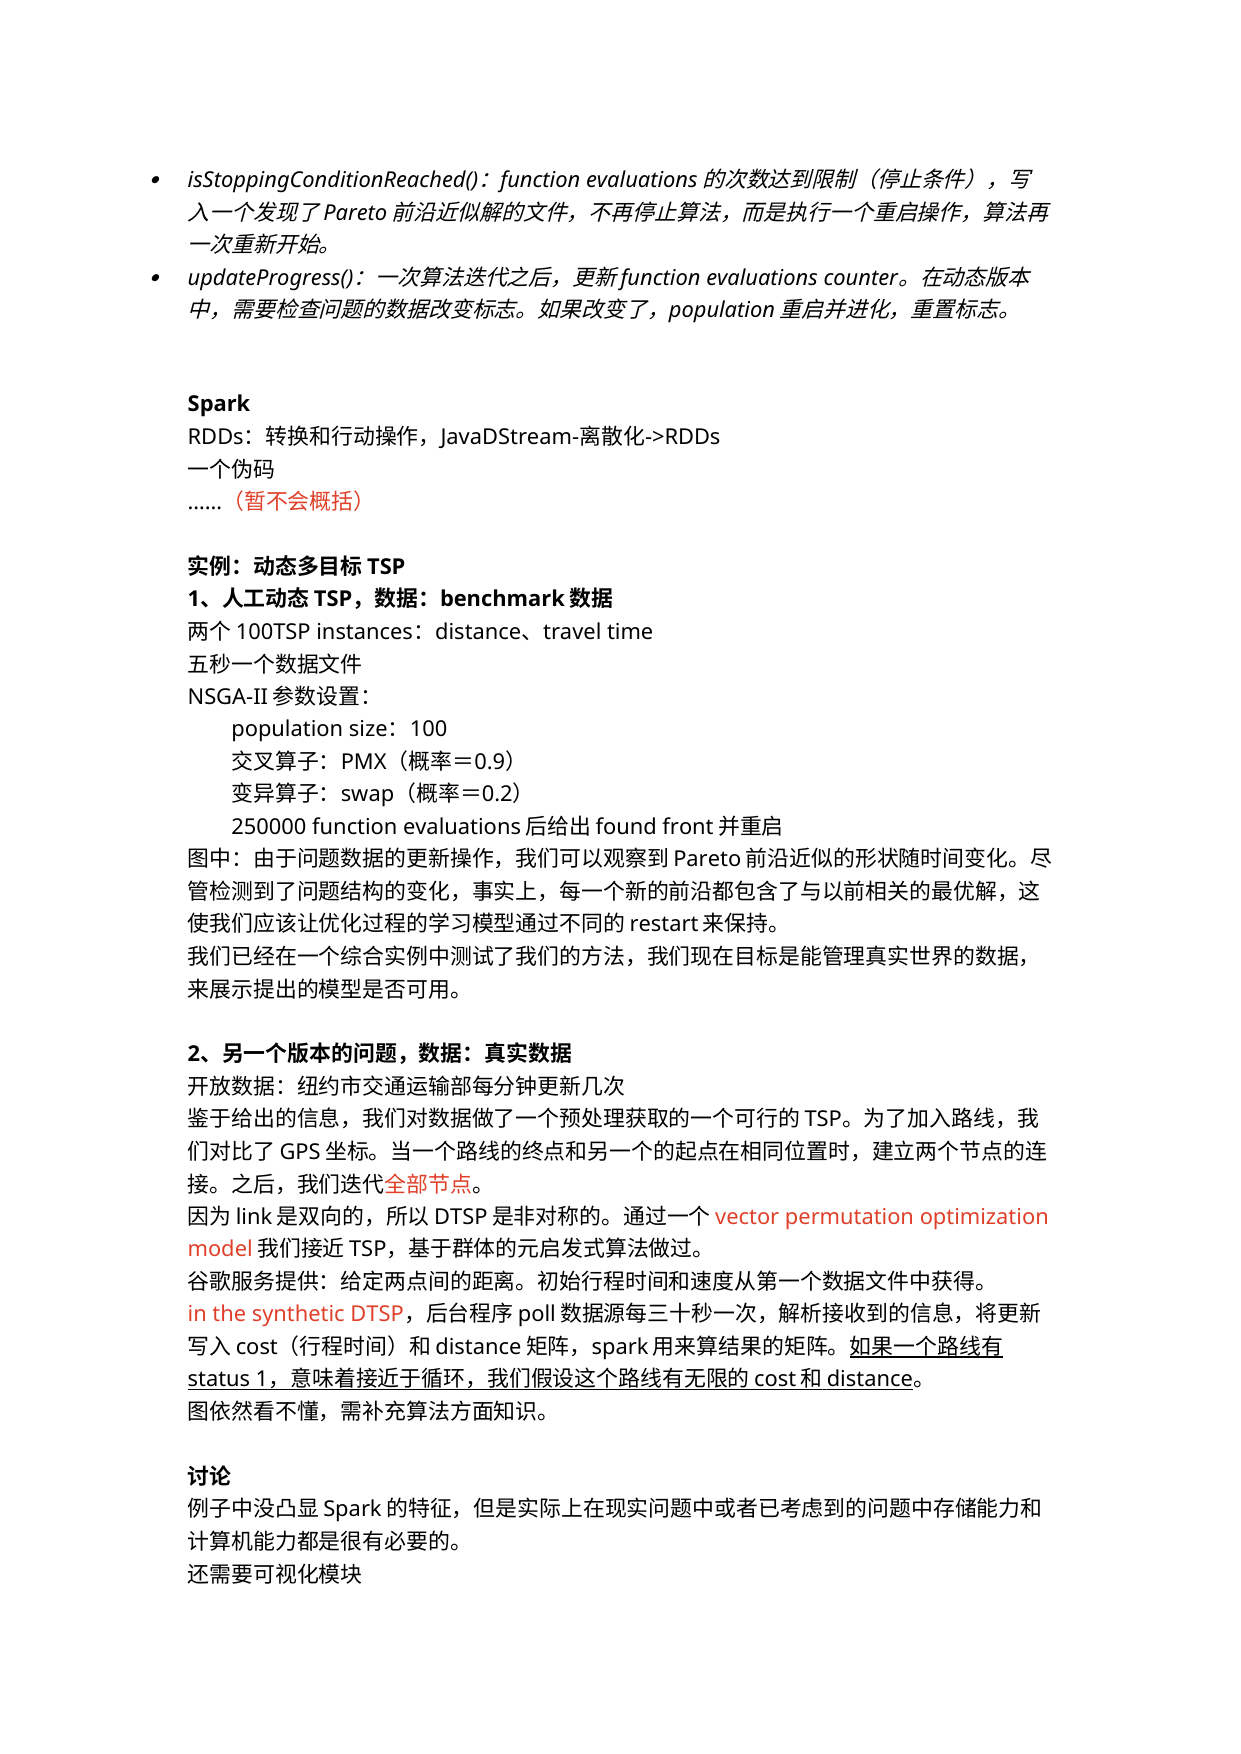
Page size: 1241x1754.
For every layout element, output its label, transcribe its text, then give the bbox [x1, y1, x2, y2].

text 我们已经在一个综合实例中测试了我们的方法，我们现在目标是能管理真实世界的数据，来展示提出的模型是否可用。 [187, 939, 1053, 1004]
text population size：100 [187, 711, 1053, 744]
text 五秒一个数据文件 [187, 646, 1053, 679]
text 谷歌服务提供：给定两点间的距离。初始行程时间和速度从第一个数据文件中获得。 [187, 1264, 1053, 1296]
text 两个100TSP instances：distance、travel time [187, 614, 1053, 646]
text ……（暂不会概括） [187, 484, 1053, 516]
text 开放数据：纽约市交通运输部每分钟更新几次 [187, 1069, 1053, 1101]
text NSGA-II参数设置： [187, 679, 1053, 711]
text Spark [187, 386, 1053, 419]
text 2、另一个版本的问题，数据：真实数据 [187, 1036, 1053, 1069]
list updateProgress()：一次算法迭代之后，更新function evaluations counter。在动态版本中，需要检查问题的数据改变标志。如果改变了，population重启并进化，重置标志。 [150, 259, 1053, 324]
list isStoppingConditionReached()：function evaluations的次数达到限制（停止条件），写入一个发现了Pareto前沿近似解的文件，不再停止算法，而是执行一个重启操作，算法再一次重新开始。 [150, 162, 1053, 259]
text 一个伪码 [187, 451, 1053, 484]
text 1、人工动态TSP，数据：benchmark数据 [187, 581, 1053, 614]
text RDDs：转换和行动操作，JavaDStream-离散化->RDDs [187, 419, 1053, 451]
text 因为link是双向的，所以DTSP是非对称的。通过一个vector permutation optimization model我们接近TSP，基于群体的元启发式算法做过。 [187, 1199, 1053, 1264]
text 变异算子：swap（概率＝0.2） [187, 776, 1053, 809]
text 图依然看不懂，需补充算法方面知识。 [187, 1394, 1053, 1426]
text 250000 function evaluations后给出found front并重启 [187, 809, 1053, 841]
text 鉴于给出的信息，我们对数据做了一个预处理获取的一个可行的TSP。为了加入路线，我们对比了GPS坐标。当一个路线的终点和另一个的起点在相同位置时，建立两个节点的连接。之后，我们迭代全部节点。 [187, 1101, 1053, 1199]
text 还需要可视化模块 [187, 1556, 1053, 1589]
text in the synthetic DTSP，后台程序poll数据源每三十秒一次，解析接收到的信息，将更新写入cost（行程时间）和distance矩阵，spark用来算结果的矩阵。如果一个路线有status 1，意味着接近于循环，我们假设这个路线有无限的cost和distance。 [187, 1296, 1053, 1394]
text 实例：动态多目标TSP [187, 549, 1053, 581]
text 交叉算子：PMX（概率＝0.9） [187, 744, 1053, 776]
text 图中：由于问题数据的更新操作，我们可以观察到Pareto前沿近似的形状随时间变化。尽管检测到了问题结构的变化，事实上，每一个新的前沿都包含了与以前相关的最优解，这使我们应该让优化过程的学习模型通过不同的restart来保持。 [187, 841, 1053, 939]
text 例子中没凸显Spark的特征，但是实际上在现实问题中或者已考虑到的问题中存储能力和计算机能力都是很有必要的。 [187, 1491, 1053, 1556]
text 讨论 [187, 1459, 1053, 1491]
